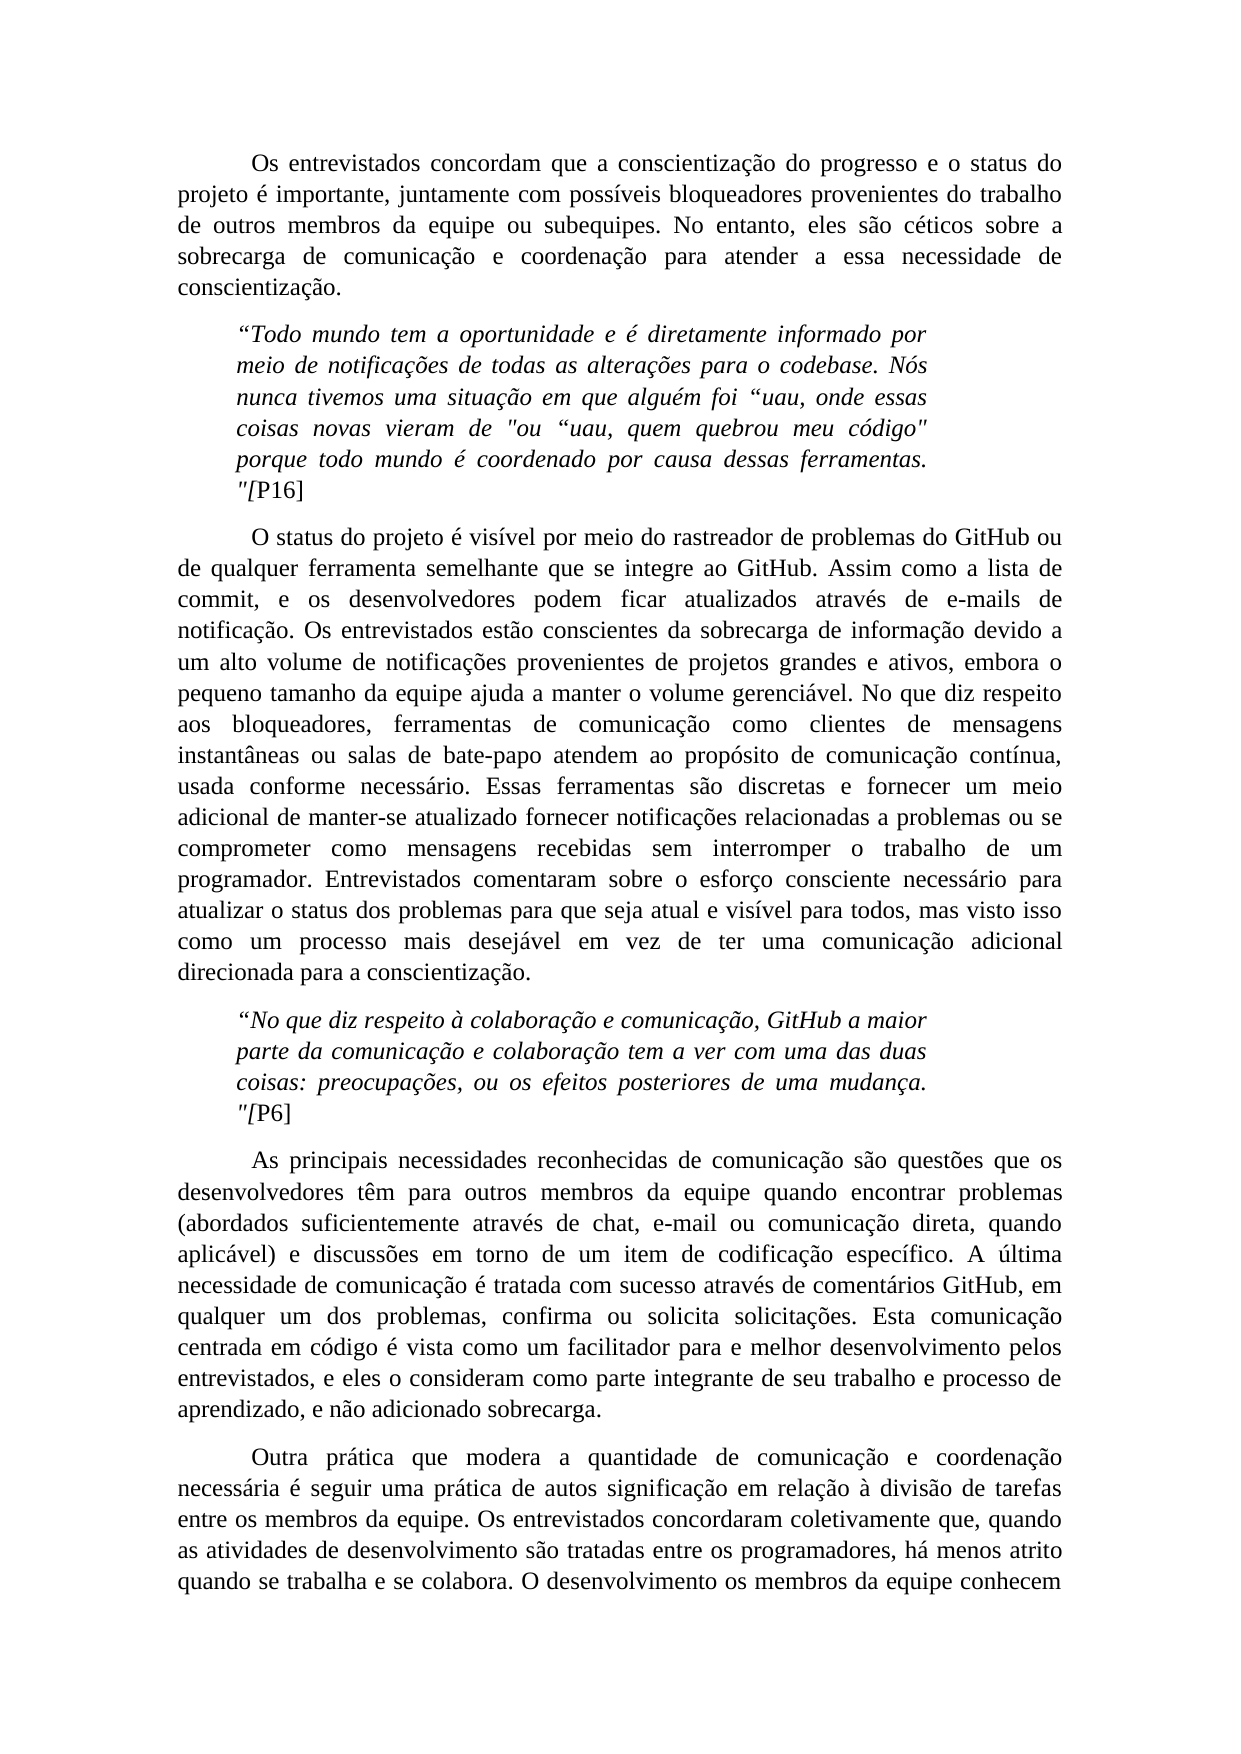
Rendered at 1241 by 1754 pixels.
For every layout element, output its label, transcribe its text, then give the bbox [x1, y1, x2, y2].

text “Todo mundo tem a oportunidade e é diretamente informado por meio de notificações de todas as alterações para o codebase. Nós nunca tivemos uma situação em que alguém foi “uau, onde essas coisas novas vieram de "ou “uau, quem quebrou meu código" porque todo mundo é coordenado por causa dessas ferramentas. "[P16] [236, 319, 930, 503]
text “No que diz respeito à colaboração e comunicação, GitHub a maior parte da comunicação e colaboração tem a ver com uma das duas coisas: preocupações, ou os efeitos posteriores de uma mudança. "[P6] [236, 1005, 930, 1127]
text As principais necessidades reconhecidas de comunicação são questões que os desenvolvedores têm para outros membros da equipe quando encontrar problemas (abordados suficientemente através de chat, e-mail ou comunicação direta, quando aplicável) e discussões em torno de um item de codificação específico. A última necessidade de comunicação é tratada com sucesso através de comentários GitHub, em qualquer um dos problemas, confirma ou solicita solicitações. Esta comunicação centrada em código é vista como um facilitador para e melhor desenvolvimento pelos entrevistados, e eles o consideram como parte integrante de seu trabalho e processo de aprendizado, e não adicionado sobrecarga. [177, 1146, 1063, 1423]
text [177, 1442, 1063, 1594]
text Os entrevistados concordam que a conscientização do progresso e o status do projeto é importante, juntamente com possíveis bloqueadores provenientes do trabalho de outros membros da equipe ou subequipes. No entanto, eles são céticos sobre a sobrecarga de comunicação e coordenação para atender a essa necessidade de conscientização. [177, 148, 1063, 301]
text O status do projeto é visível por meio do rastreador de problemas do GitHub ou de qualquer ferramenta semelhante que se integre ao GitHub. Assim como a lista de commit, e os desenvolvedores podem ficar atualizados através de e-mails de notificação. Os entrevistados estão conscientes da sobrecarga de informação devido a um alto volume de notificações provenientes de projetos grandes e ativos, embora o pequeno tamanho da equipe ajuda a manter o volume gerenciável. No que diz respeito aos bloqueadores, ferramentas de comunicação como clientes de mensagens instantâneas ou salas de bate-papo atendem ao propósito de comunicação contínua, usada conforme necessário. Essas ferramentas são discretas e fornecer um meio adicional de manter-se atualizado fornecer notificações relacionadas a problemas ou se comprometer como mensagens recebidas sem interromper o trabalho de um programador. Entrevistados comentaram sobre o esforço consciente necessário para atualizar o status dos problemas para que seja atual e visível para todos, mas visto isso como um processo mais desejável em vez de ter uma comunicação adicional direcionada para a conscientização. [177, 522, 1063, 986]
